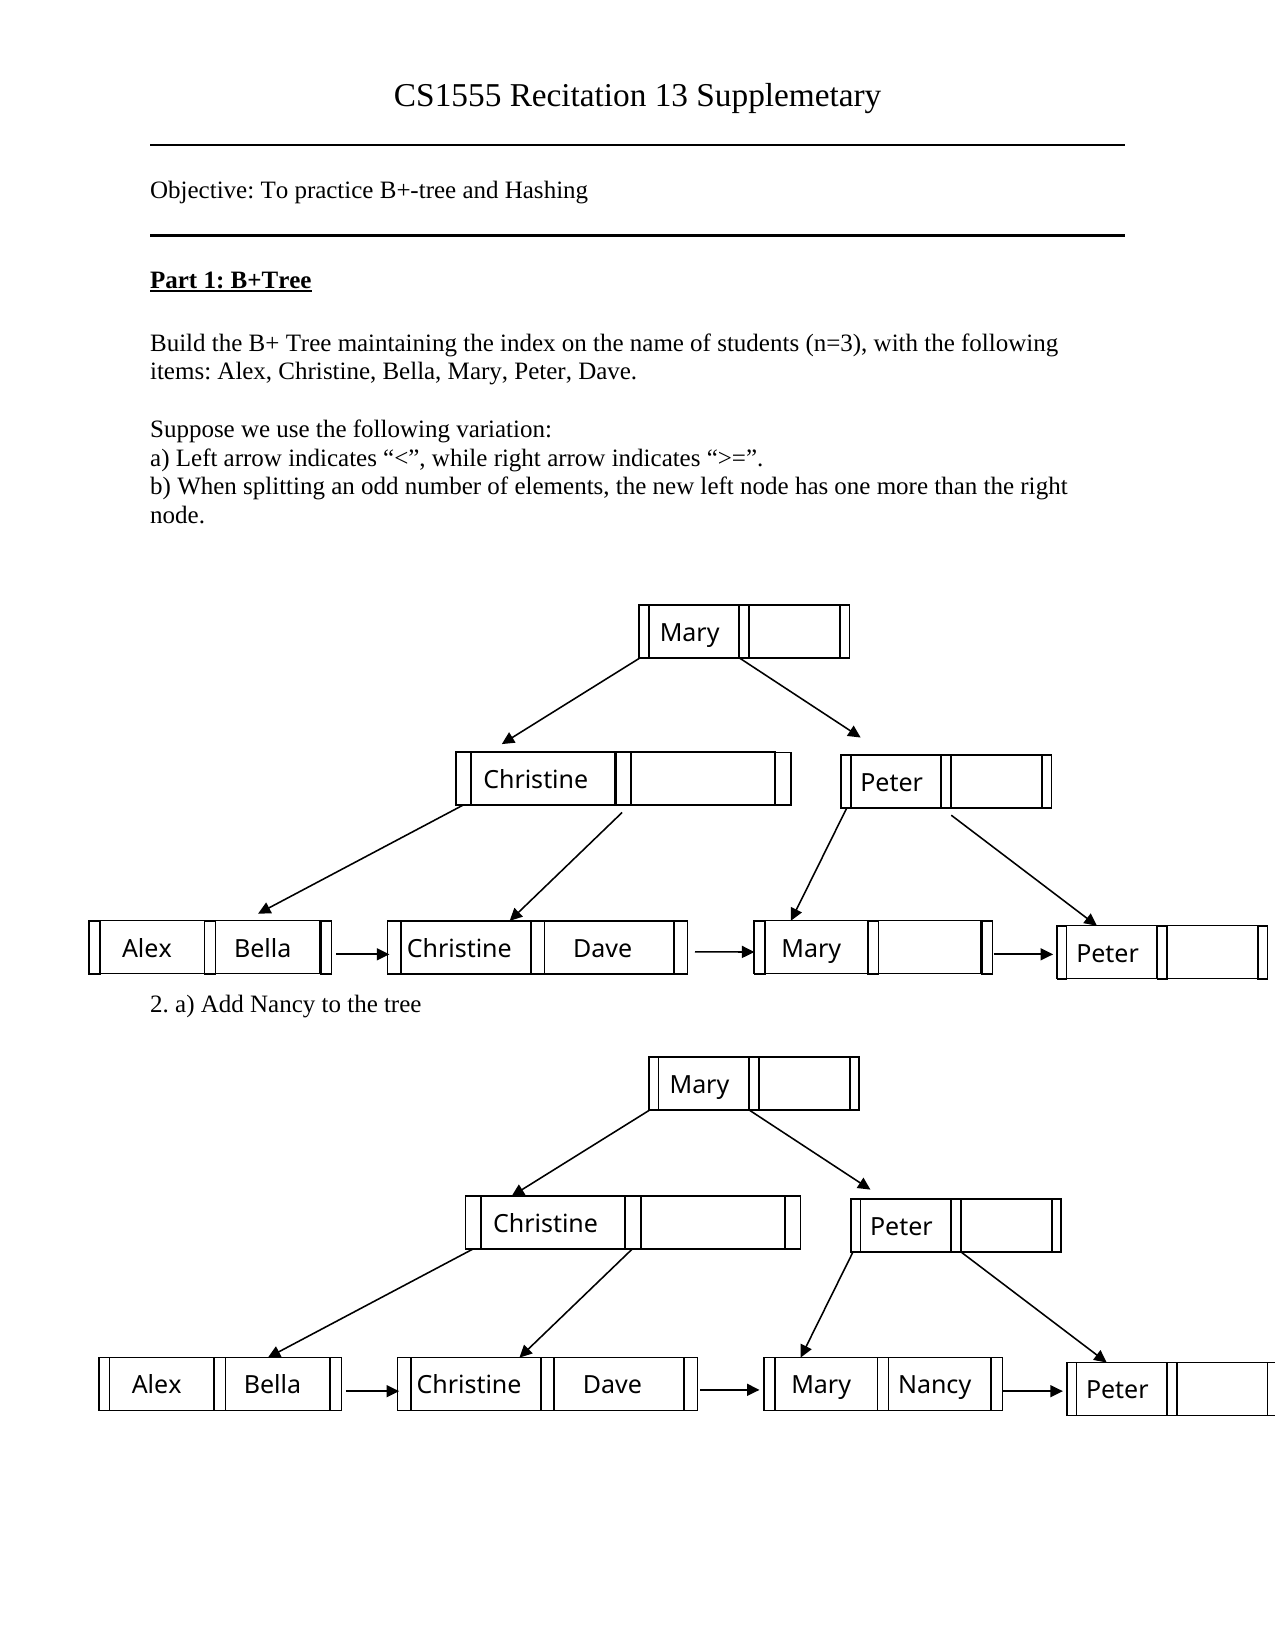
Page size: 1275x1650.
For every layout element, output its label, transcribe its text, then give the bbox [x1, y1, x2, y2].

text b) When splitting an odd number of elements, the new left node has one more than the right node. [150, 471, 1125, 529]
text 2. a) Add Nancy to the tree [150, 960, 1125, 1018]
text CS1555 Recitation 13 Supplemetary [150, 75, 1125, 113]
text Suppose we use the following variation: [150, 414, 1125, 443]
text Objective: To practice B+-tree and Hashing [150, 175, 1125, 204]
text a) Left arrow indicates “<”, while right arrow indicates “>=”. [150, 443, 1125, 471]
text Part 1: B+Tree [150, 265, 1125, 294]
text Build the B+ Tree maintaining the index on the name of students (n=3), with the following items: Alex, Christine, Bella, Mary, Peter, Dave. [150, 328, 1125, 385]
